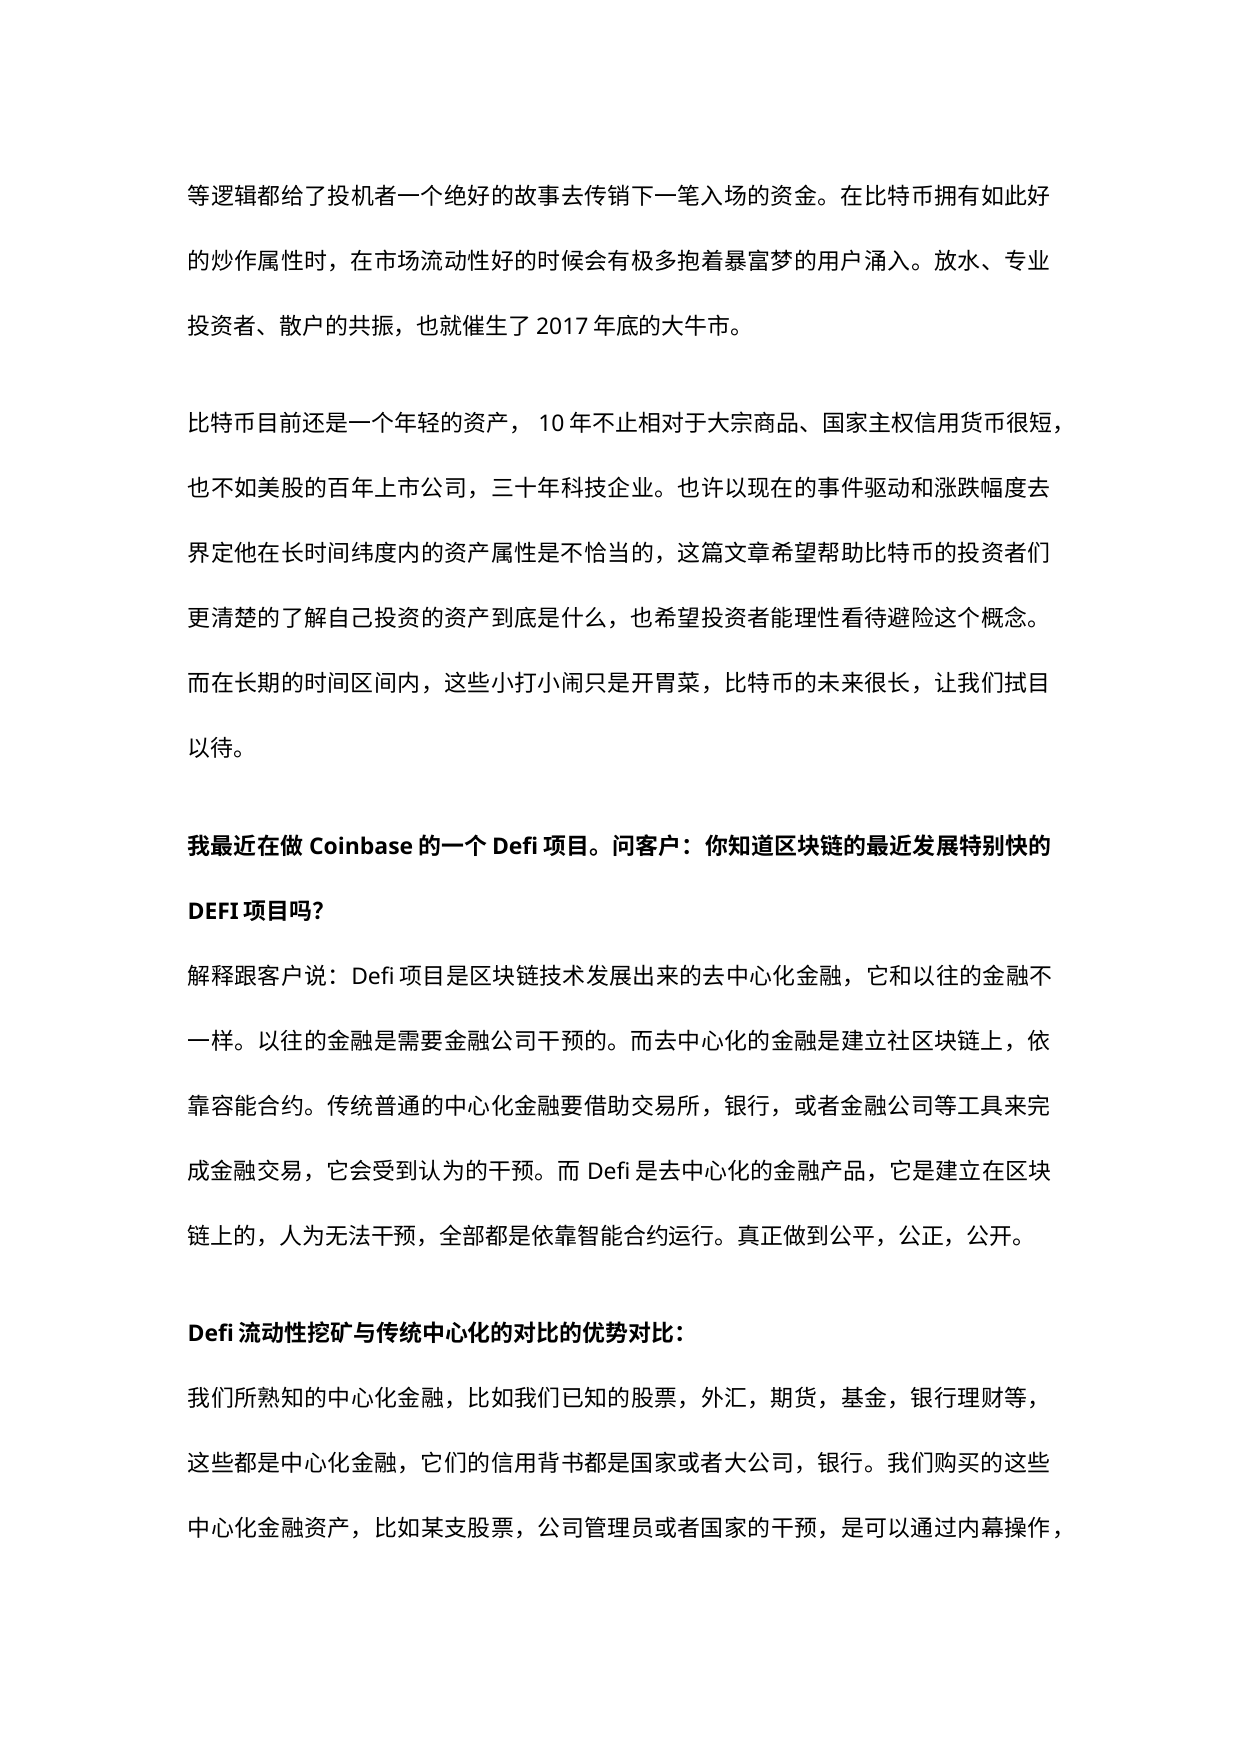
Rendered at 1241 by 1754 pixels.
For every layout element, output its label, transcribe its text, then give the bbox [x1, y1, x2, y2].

text Defi流动性挖矿与传统中心化的对比的优势对比： [187, 1299, 1053, 1364]
text 我最近在做 Coinbase的一个Defi项目。问客户：你知道区块链的最近发展特别快的DEFI项目吗？ [187, 812, 1053, 942]
text 比特币目前还是一个年轻的资产， 10年不止相对于大宗商品、国家主权信用货币很短，也不如美股的百年上市公司，三十年科技企业。也许以现在的事件驱动和涨跌幅度去界定他在长时间纬度内的资产属性是不恰当的，这篇文章希望帮助比特币的投资者们更清楚的了解自己投资的资产到底是什么，也希望投资者能理性看待避险这个概念。而在长期的时间区间内，这些小打小闹只是开胃菜，比特币的未来很长，让我们拭目以待。 [187, 389, 1053, 779]
text 解释跟客户说：Defi项目是区块链技术发展出来的去中心化金融，它和以往的金融不一样。以往的金融是需要金融公司干预的。而去中心化的金融是建立社区块链上，依靠容能合约。传统普通的中心化金融要借助交易所，银行，或者金融公司等工具来完成金融交易，它会受到认为的干预。而Defi是去中心化的金融产品，它是建立在区块链上的，人为无法干预，全部都是依靠智能合约运行。真正做到公平，公正，公开。 [187, 942, 1053, 1267]
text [187, 1364, 1053, 1559]
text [187, 162, 1053, 357]
